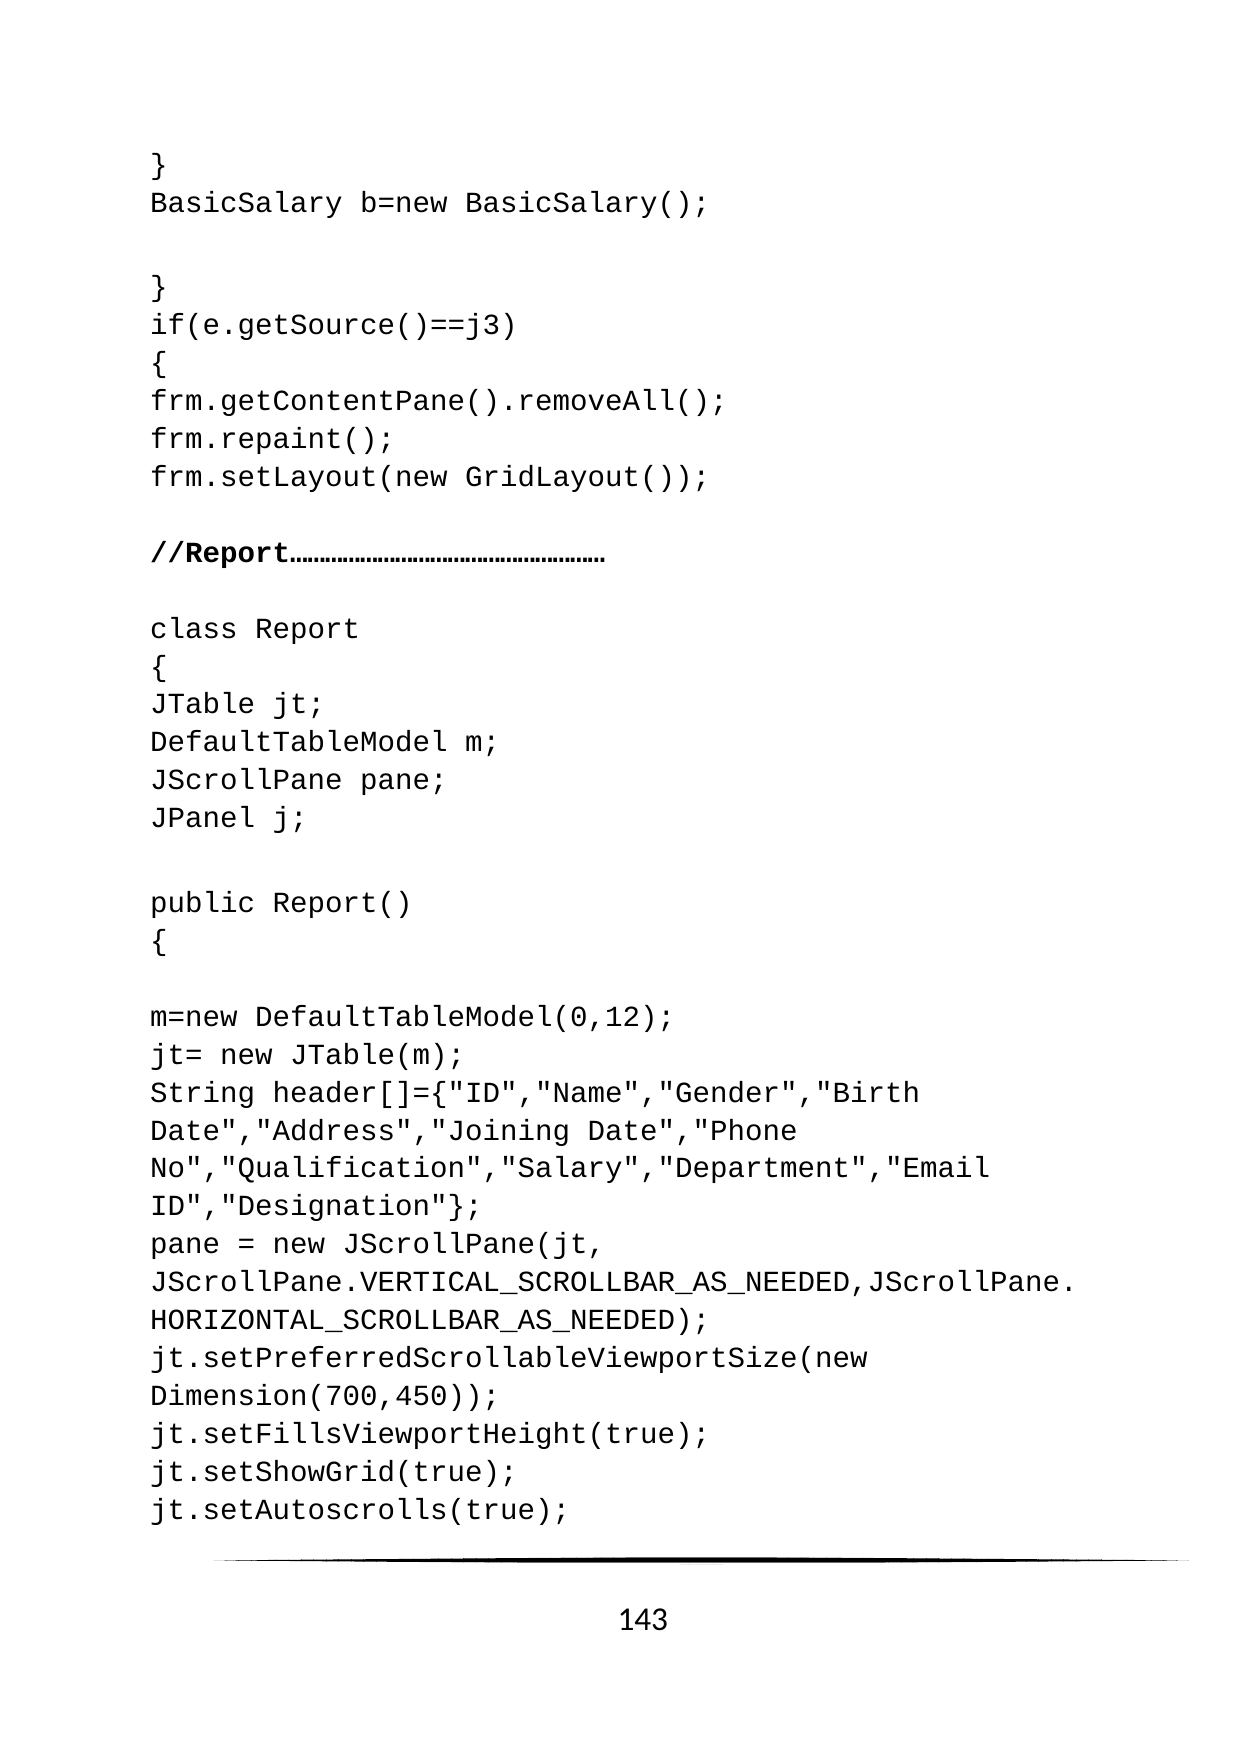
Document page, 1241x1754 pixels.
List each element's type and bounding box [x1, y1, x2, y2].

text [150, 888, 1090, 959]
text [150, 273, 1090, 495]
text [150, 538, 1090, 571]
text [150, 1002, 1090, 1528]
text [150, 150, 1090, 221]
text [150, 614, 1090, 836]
picture [213, 1556, 1189, 1565]
